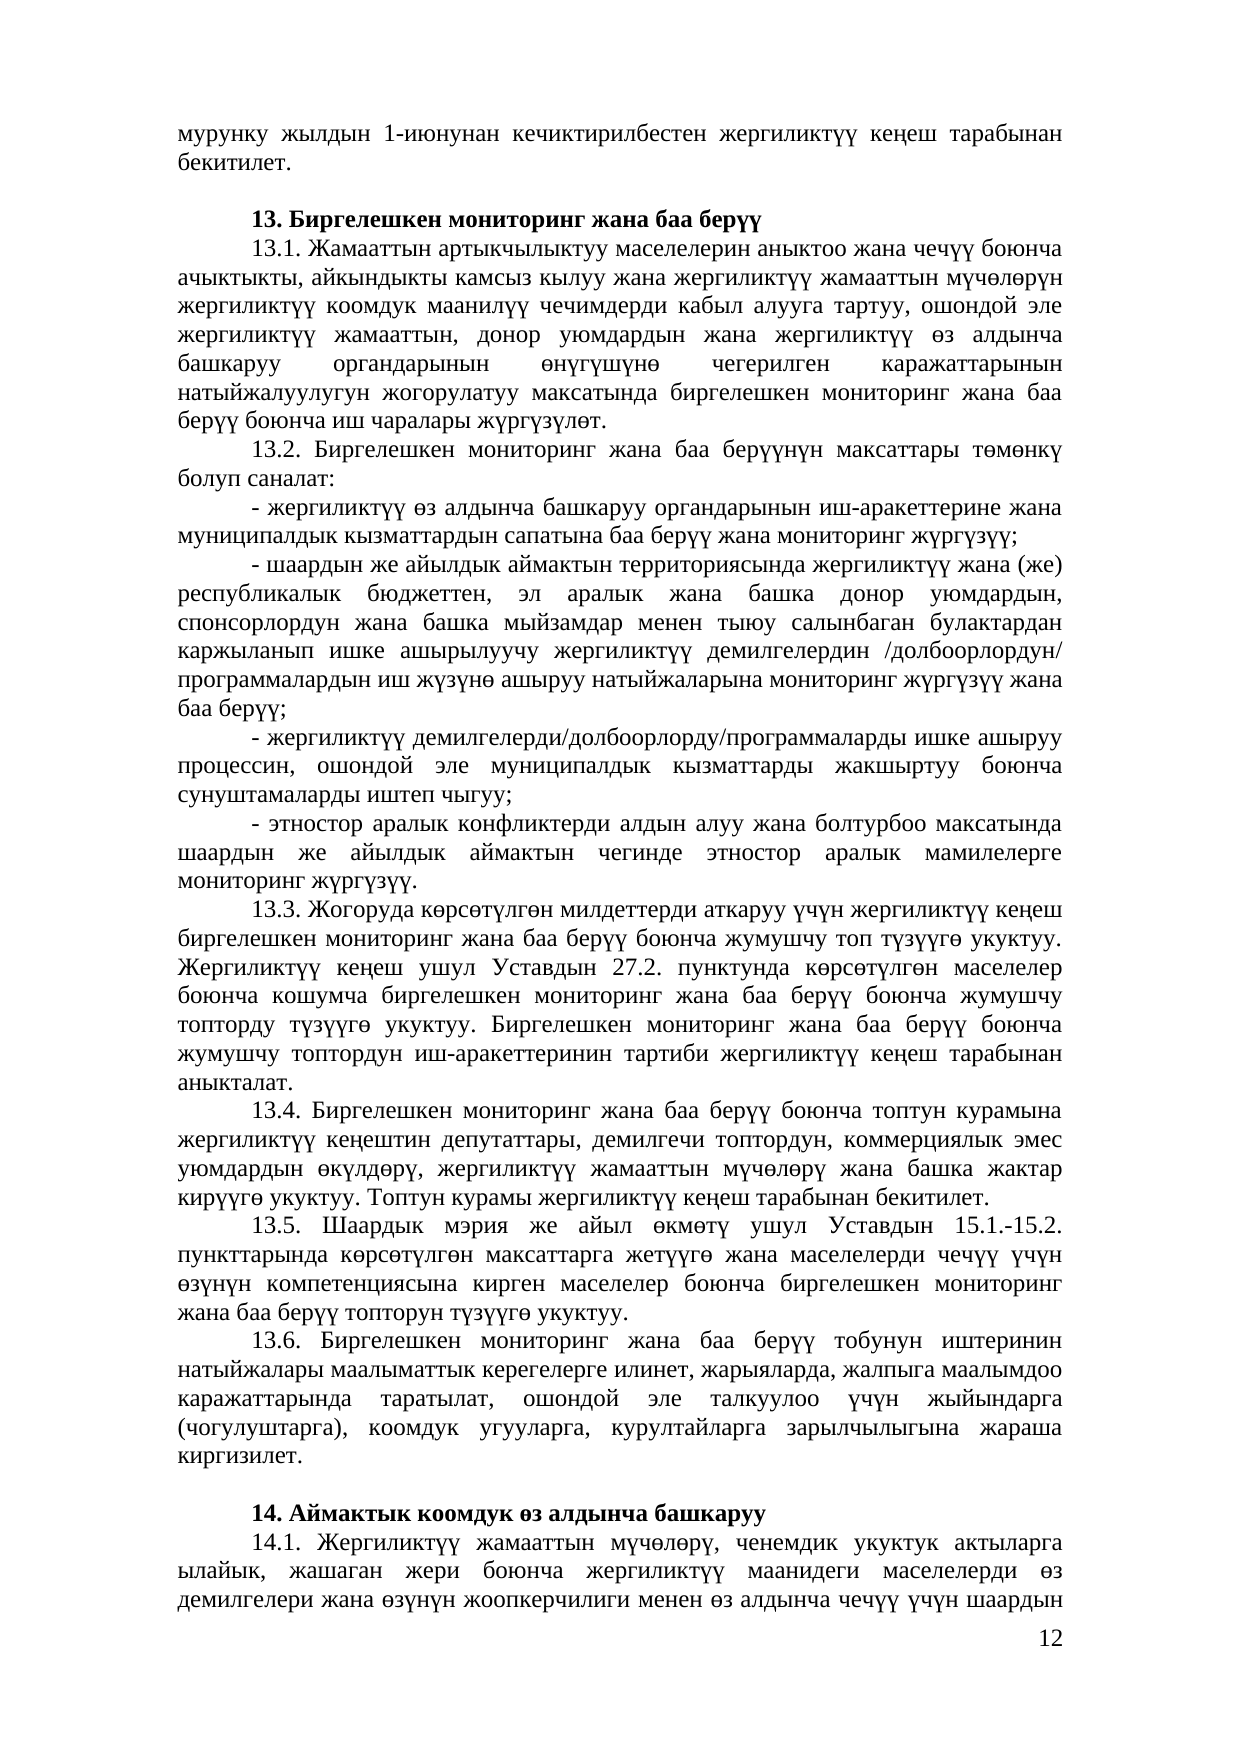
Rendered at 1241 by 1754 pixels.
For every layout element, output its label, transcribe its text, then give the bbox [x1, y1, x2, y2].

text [177, 1527, 1063, 1613]
text 14. Аймактык коомдук өз алдынча башкаруу [177, 1498, 1063, 1527]
text - этностор аралык конфликтерди алдын алуу жана болтурбоо максатында шаардын же айылдык аймактын чегинде этностор аралык мамилелерге мониторинг жүргүзүү. [177, 808, 1063, 894]
text - шаардын же айылдык аймактын территориясында жергиликтүү жана (же) республикалык бюджеттен, эл аралык жана башка донор уюмдардын, спонсорлордун жана башка мыйзамдар менен тыюу салынбаган булактардан каржыланып ишке ашырылуучу жергиликтүү демилгелердин /долбоорлордун/ программалардын иш жүзүнө ашыруу натыйжаларына мониторинг жүргүзүү жана баа берүү; [177, 549, 1063, 722]
text - жергиликтүү демилгелерди/долбоорлорду/программаларды ишке ашыруу процессин, ошондой эле муниципалдык кызматтарды жакшыртуу боюнча сунуштамаларды иштеп чыгуу; [177, 722, 1063, 808]
text 13.3. Жогоруда көрсөтүлгөн милдеттерди аткаруу үчүн жергиликтүү кеңеш биргелешкен мониторинг жана баа берүү боюнча жумушчу топ түзүүгө укуктуу. Жергиликтүү кеңеш ушул Уставдын 27.2. пунктунда көрсөтүлгөн маселелер боюнча кошумча биргелешкен мониторинг жана баа берүү боюнча жумушчу топторду түзүүгө укуктуу. Биргелешкен мониторинг жана баа берүү боюнча жумушчу топтордун иш-аракеттеринин тартиби жергиликтүү кеңеш тарабынан аныкталат. [177, 894, 1063, 1096]
text 13. Биргелешкен мониторинг жана баа берүү [177, 204, 1063, 233]
text 13.6. Биргелешкен мониторинг жана баа берүү тобунун иштеринин натыйжалары маалыматтык керегелерге илинет, жарыяларда, жалпыга маалымдоо каражаттарында таратылат, ошондой эле талкуулоо үчүн жыйындарга (чогулуштарга), коомдук угууларга, курултайларга зарылчылыгына жараша киргизилет. [177, 1326, 1063, 1469]
text 13.5. Шаардык мэрия же айыл өкмөтү ушул Уставдын 15.1.-15.2. пункттарында көрсөтүлгөн максаттарга жетүүгө жана маселелерди чечүү үчүн өзүнүн компетенциясына кирген маселелер боюнча биргелешкен мониторинг жана баа берүү топторун түзүүгө укуктуу. [177, 1211, 1063, 1326]
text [177, 118, 1063, 176]
text 13.4. Биргелешкен мониторинг жана баа берүү боюнча топтун курамына жергиликтүү кеңештин депутаттары, демилгечи топтордун, коммерциялык эмес уюмдардын өкүлдөрү, жергиликтүү жамааттын мүчөлөрү жана башка жактар кирүүгө укуктуу. Топтун курамы жергиликтүү кеңеш тарабынан бекитилет. [177, 1096, 1063, 1211]
text 13.1. Жамааттын артыкчылыктуу маселелерин аныктоо жана чечүү боюнча ачыктыкты, айкындыкты камсыз кылуу жана жергиликтүү жамааттын мүчөлөрүн жергиликтүү коомдук маанилүү чечимдерди кабыл алууга тартуу, ошондой эле жергиликтүү жамааттын, донор уюмдардын жана жергиликтүү өз алдынча башкаруу органдарынын өнүгүшүнө чегерилген каражаттарынын натыйжалуулугун жогорулатуу максатында биргелешкен мониторинг жана баа берүү боюнча иш чаралары жүргүзүлөт. [177, 233, 1063, 434]
text - жергиликтүү өз алдынча башкаруу органдарынын иш-аракеттерине жана муниципалдык кызматтардын сапатына баа берүү жана мониторинг жүргүзүү; [177, 492, 1063, 549]
text 13.2. Биргелешкен мониторинг жана баа берүүнүн максаттары төмөнкү болуп саналат: [177, 434, 1063, 492]
